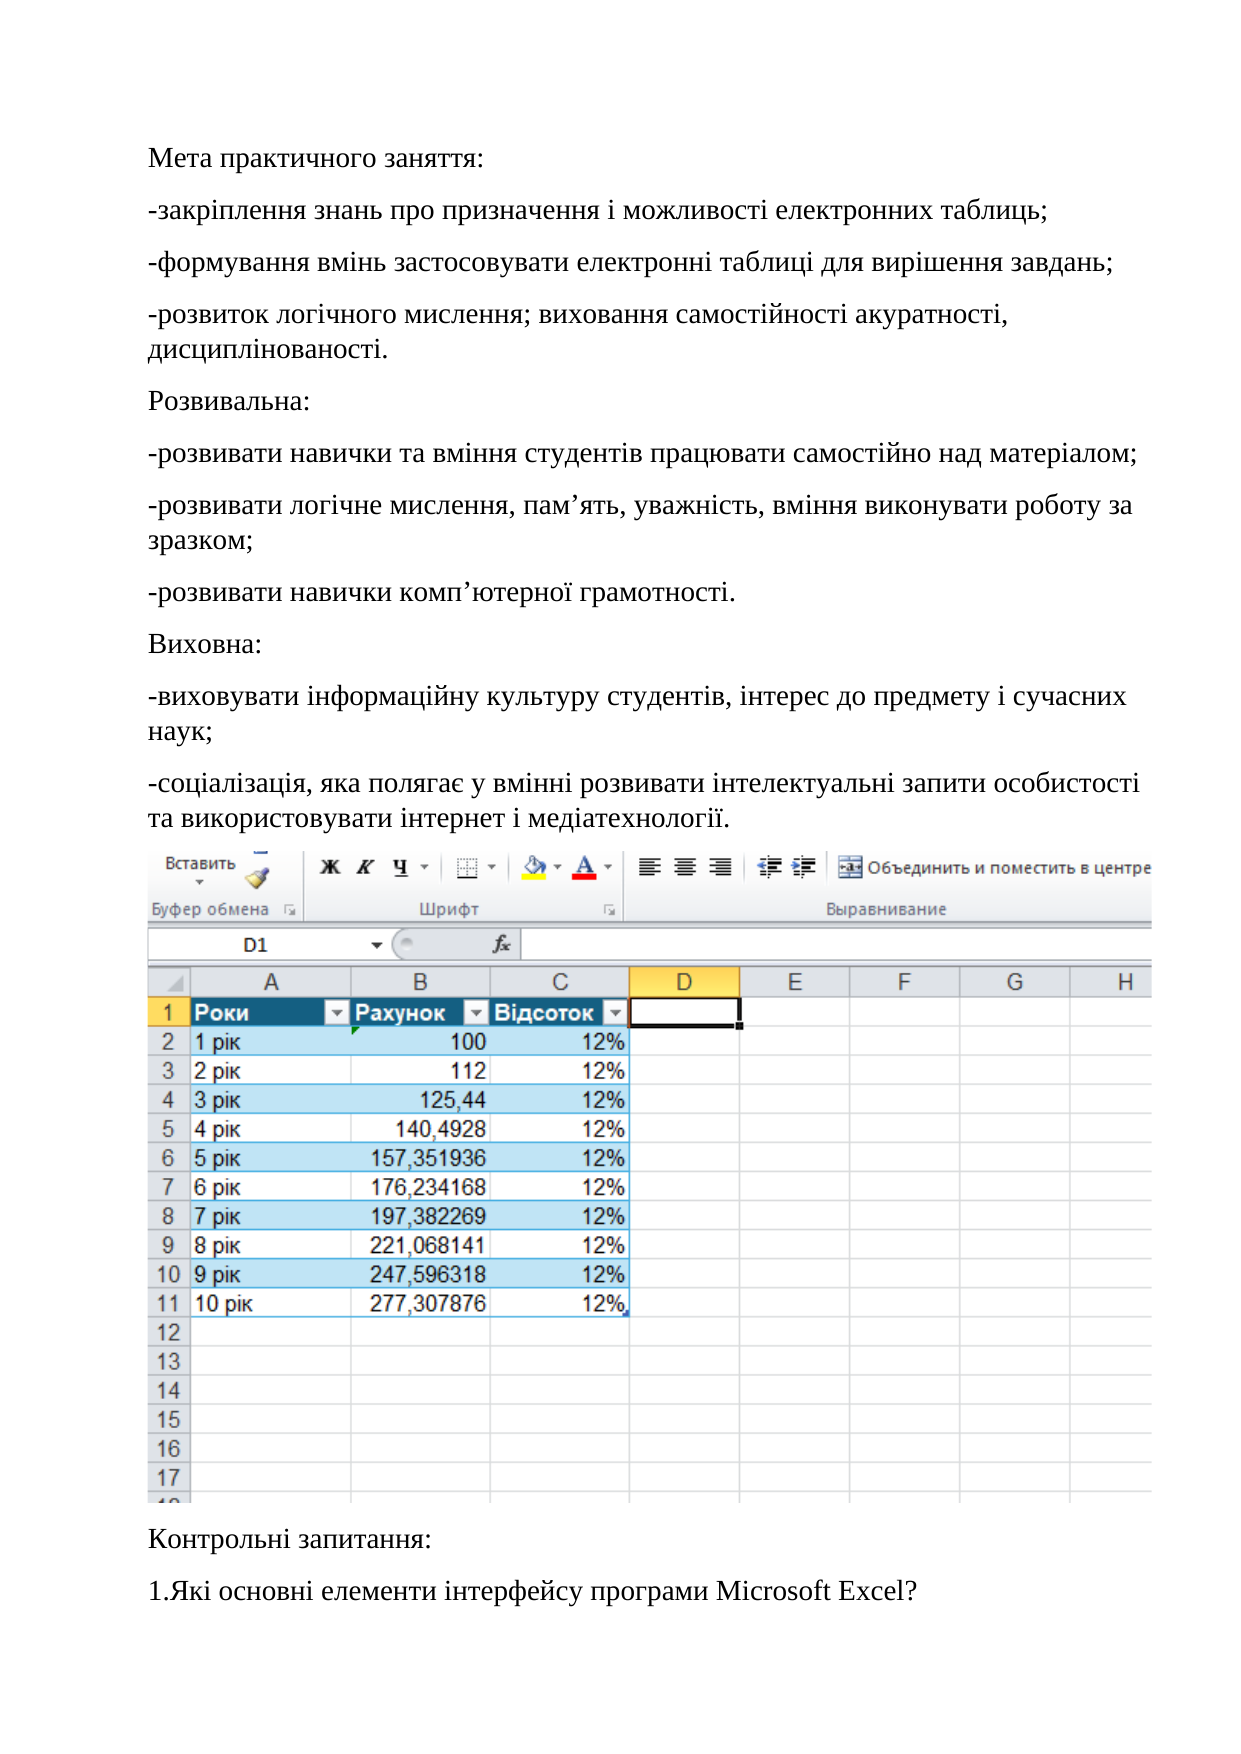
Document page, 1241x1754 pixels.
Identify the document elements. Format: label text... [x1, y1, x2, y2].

text Виховна: [148, 626, 1152, 659]
text -формування вмінь застосовувати електронні таблиці для вирішення завдань; [148, 244, 1152, 278]
text Контрольні запитання: [148, 1521, 1152, 1554]
text Розвивальна: [148, 383, 1152, 417]
text -розвивати навички та вміння студентів працювати самостійно над матеріалом; [148, 435, 1152, 468]
text -закріплення знань про призначення і можливості електронних таблиць; [148, 192, 1152, 226]
text -розвиток логічного мислення; виховання самостійності акуратності, дисциплінованості. [148, 296, 1152, 365]
text Мета практичного заняття: [148, 140, 1152, 174]
text -виховувати інформаційну культуру студентів, інтерес до предмету і сучасних наук; [148, 678, 1152, 746]
picture [147, 851, 1152, 1503]
text -розвивати логічне мислення, пам’ять, уважність, вміння виконувати роботу за зразком; [148, 487, 1152, 556]
text -розвивати навички комп’ютерної грамотності. [148, 574, 1152, 607]
text 1.Які основні елементи інтерфейсу програми Microsoft Excel? [148, 1573, 1152, 1606]
text -соціалізація, яка полягає у вмінні розвивати інтелектуальні запити особистості та використовувати інтернет і медіатехнології. [148, 765, 1152, 833]
